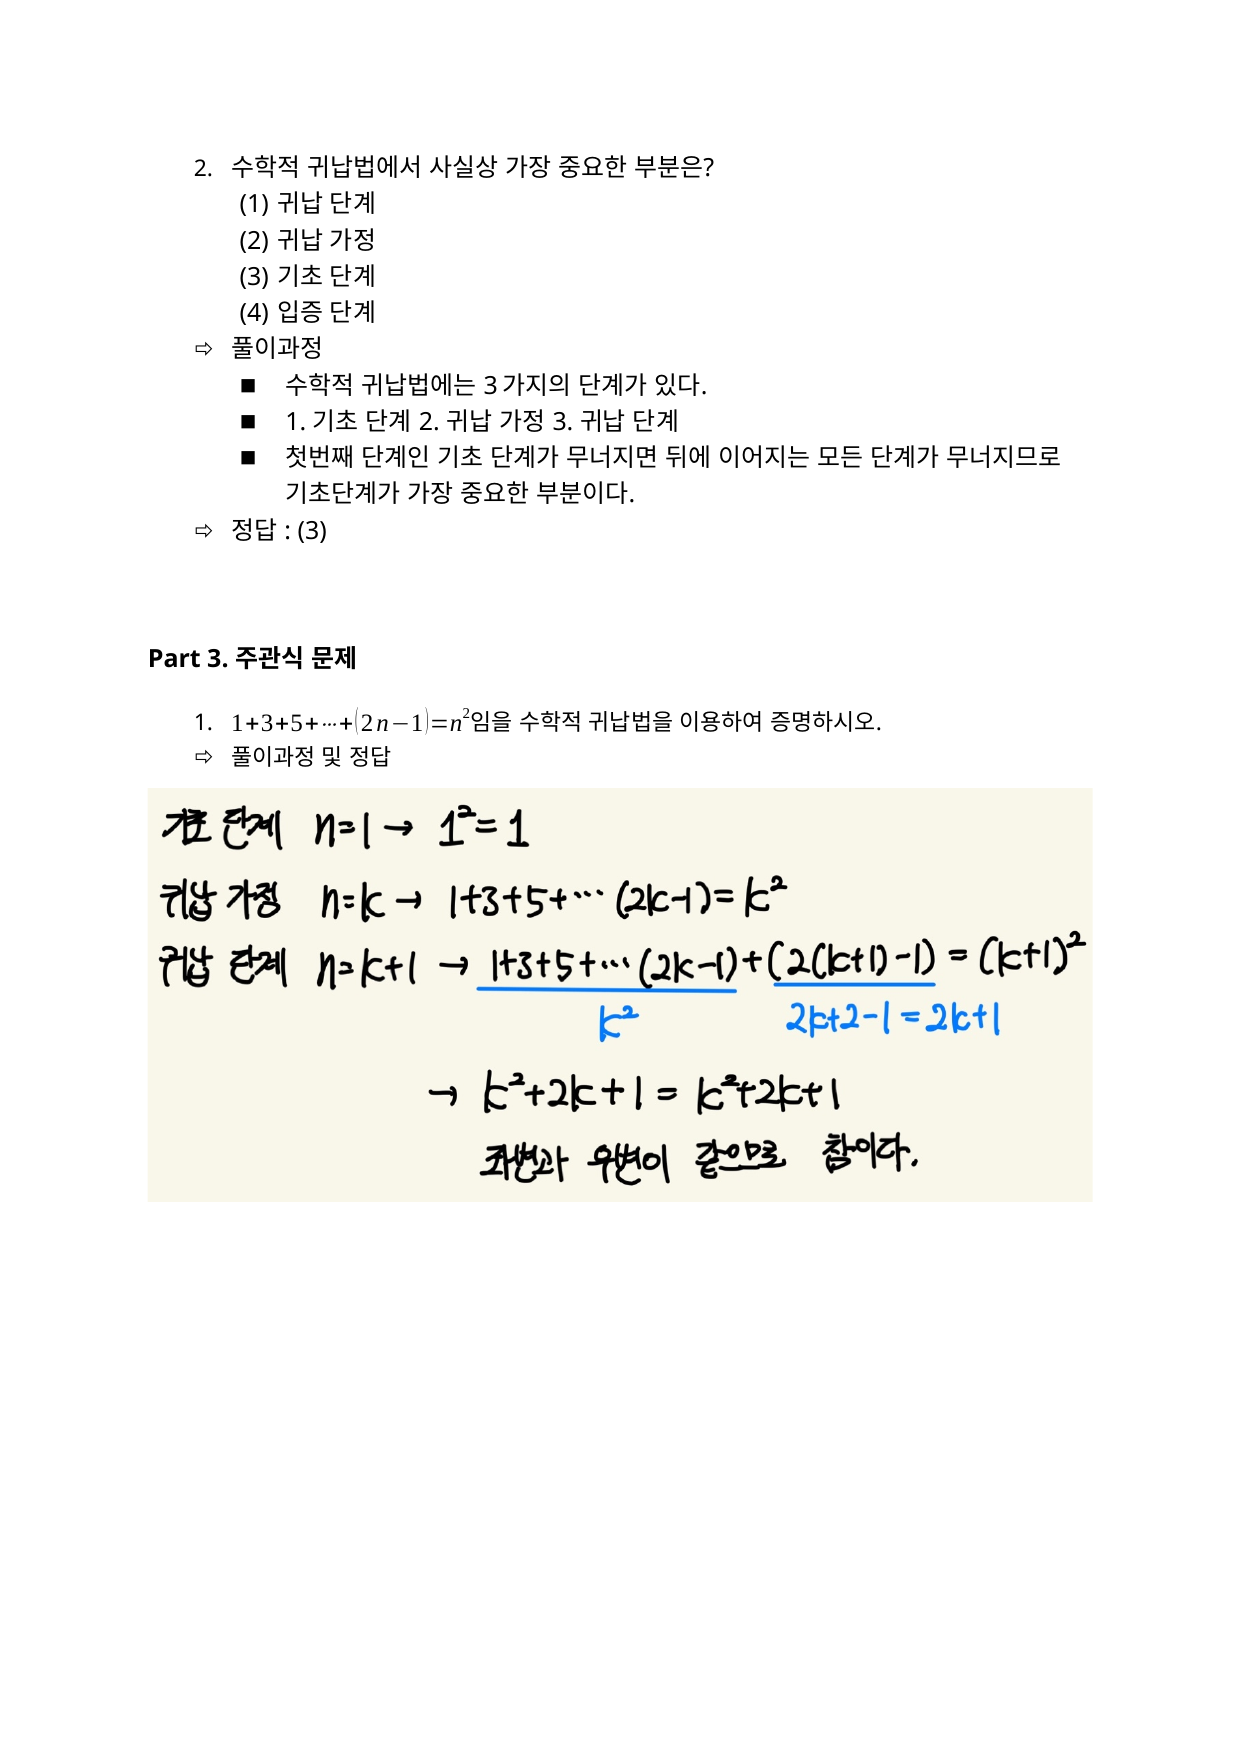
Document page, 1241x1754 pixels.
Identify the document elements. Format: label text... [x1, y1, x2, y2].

list 임을 수학적 귀납법을 이용하여 증명하시오. [193, 704, 1092, 738]
list 수학적 귀납법에서 사실상 가장 중요한 부분은? [193, 148, 1092, 184]
picture [147, 788, 1093, 1202]
text Part 3. 주관식 문제 [148, 639, 1092, 675]
list 첫번째 단계인 기초 단계가 무너지면 뒤에 이어지는 모든 단계가 무너지므로 기초단계가 가장 중요한 부분이다. [239, 438, 1092, 510]
list 정답 : (3) [193, 510, 1092, 546]
list 귀납 단계 [239, 184, 1092, 220]
list 1. 기초 단계 2. 귀납 가정 3. 귀납 단계 [239, 401, 1092, 438]
list 귀납 가정 [239, 220, 1092, 256]
list 풀이과정 [193, 329, 1092, 365]
list 수학적 귀납법에는 3가지의 단계가 있다. [239, 365, 1092, 401]
list 풀이과정 및 정답 [193, 738, 1092, 772]
list 기초 단계 [239, 256, 1092, 293]
list 입증 단계 [239, 293, 1092, 329]
